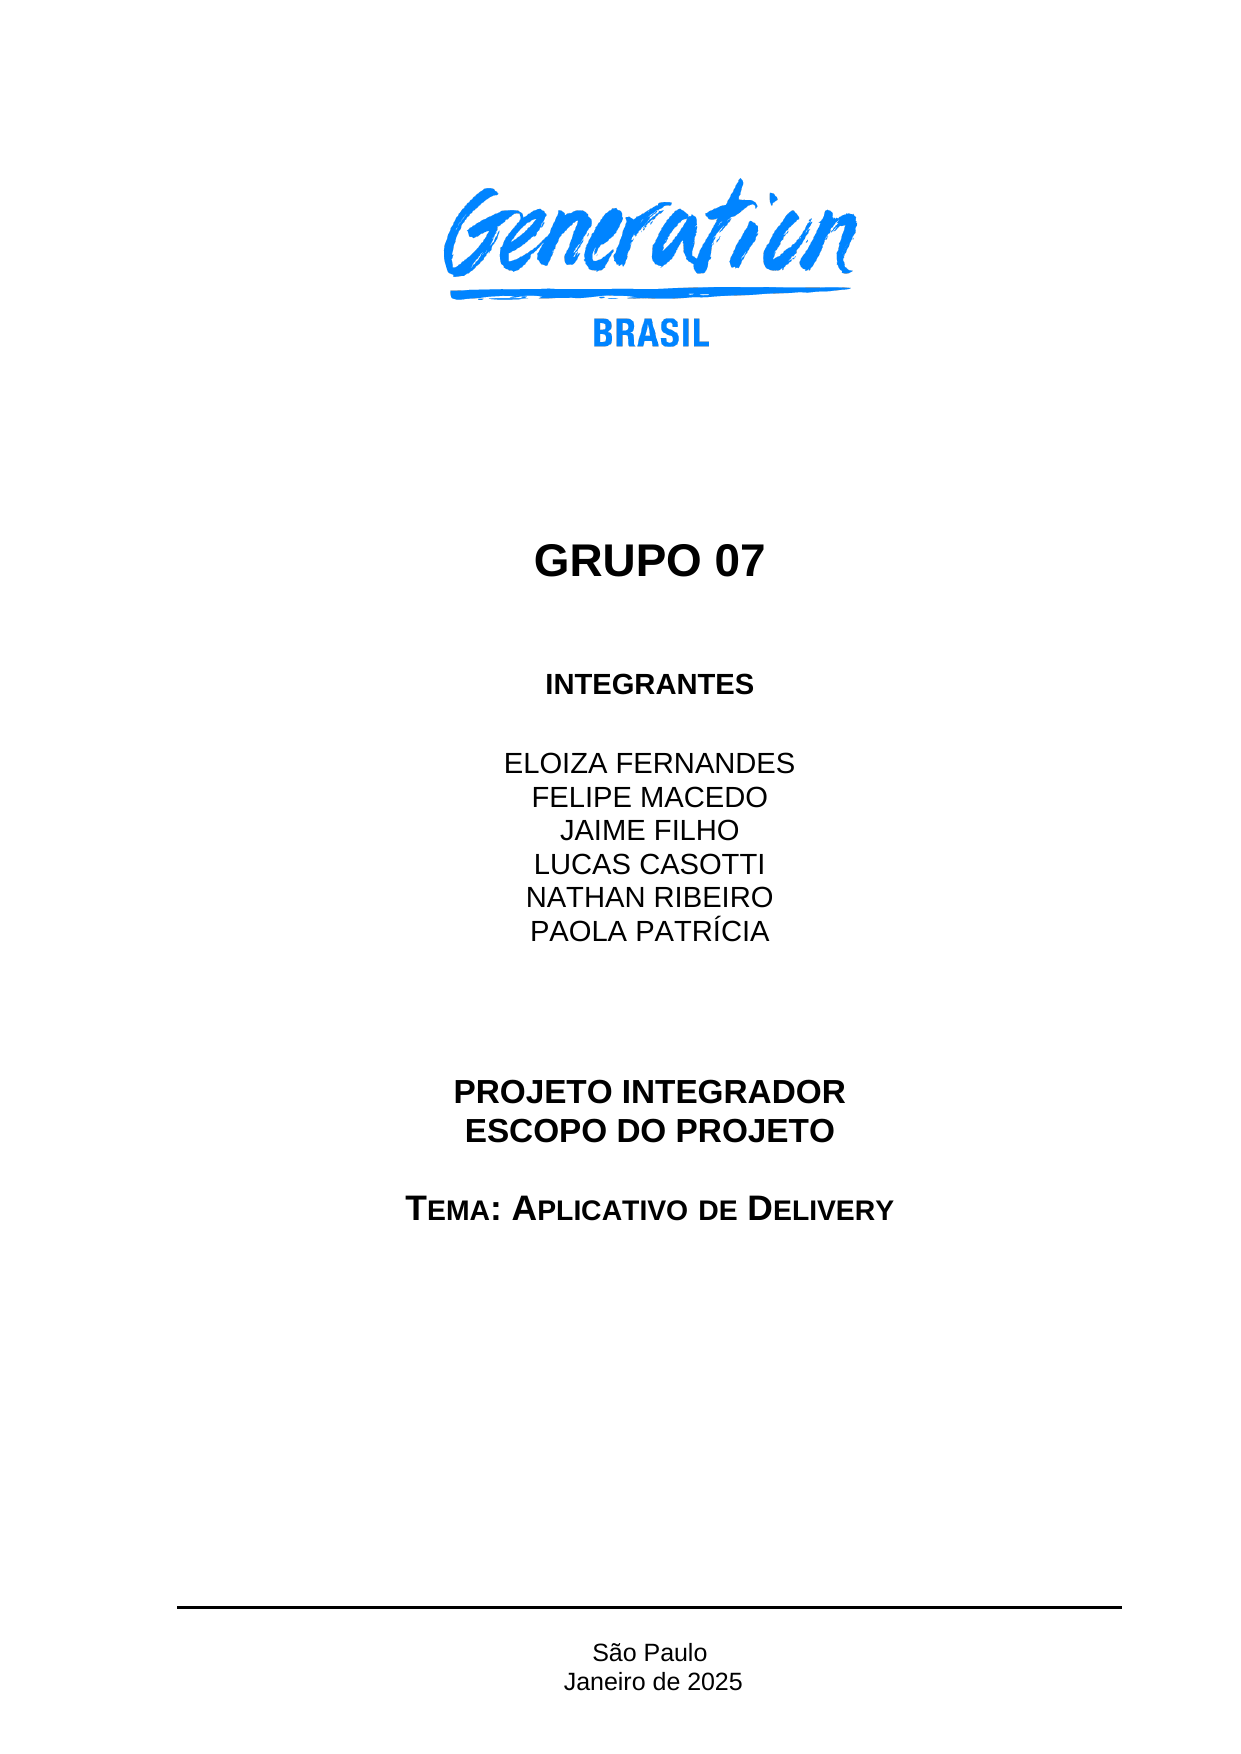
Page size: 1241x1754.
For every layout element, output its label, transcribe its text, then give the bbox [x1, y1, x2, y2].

text FELIPE MACEDO [177, 780, 1122, 813]
text GRUPO 07 [177, 533, 1122, 586]
text LUCAS CASOTTI [177, 847, 1122, 881]
text PROJETO INTEGRADOR [177, 1072, 1122, 1111]
text NATHAN RIBEIRO [177, 881, 1122, 914]
picture [442, 177, 858, 347]
text ESCOPO DO PROJETO [177, 1111, 1122, 1149]
text JAIME FILHO [177, 813, 1122, 847]
text INTEGRANTES [177, 667, 1122, 701]
text PAOLA PATRÍCIA [177, 914, 1122, 948]
text Tema: Aplicativo de Delivery [177, 1188, 1122, 1228]
text ELOIZA FERNANDES [177, 746, 1122, 780]
